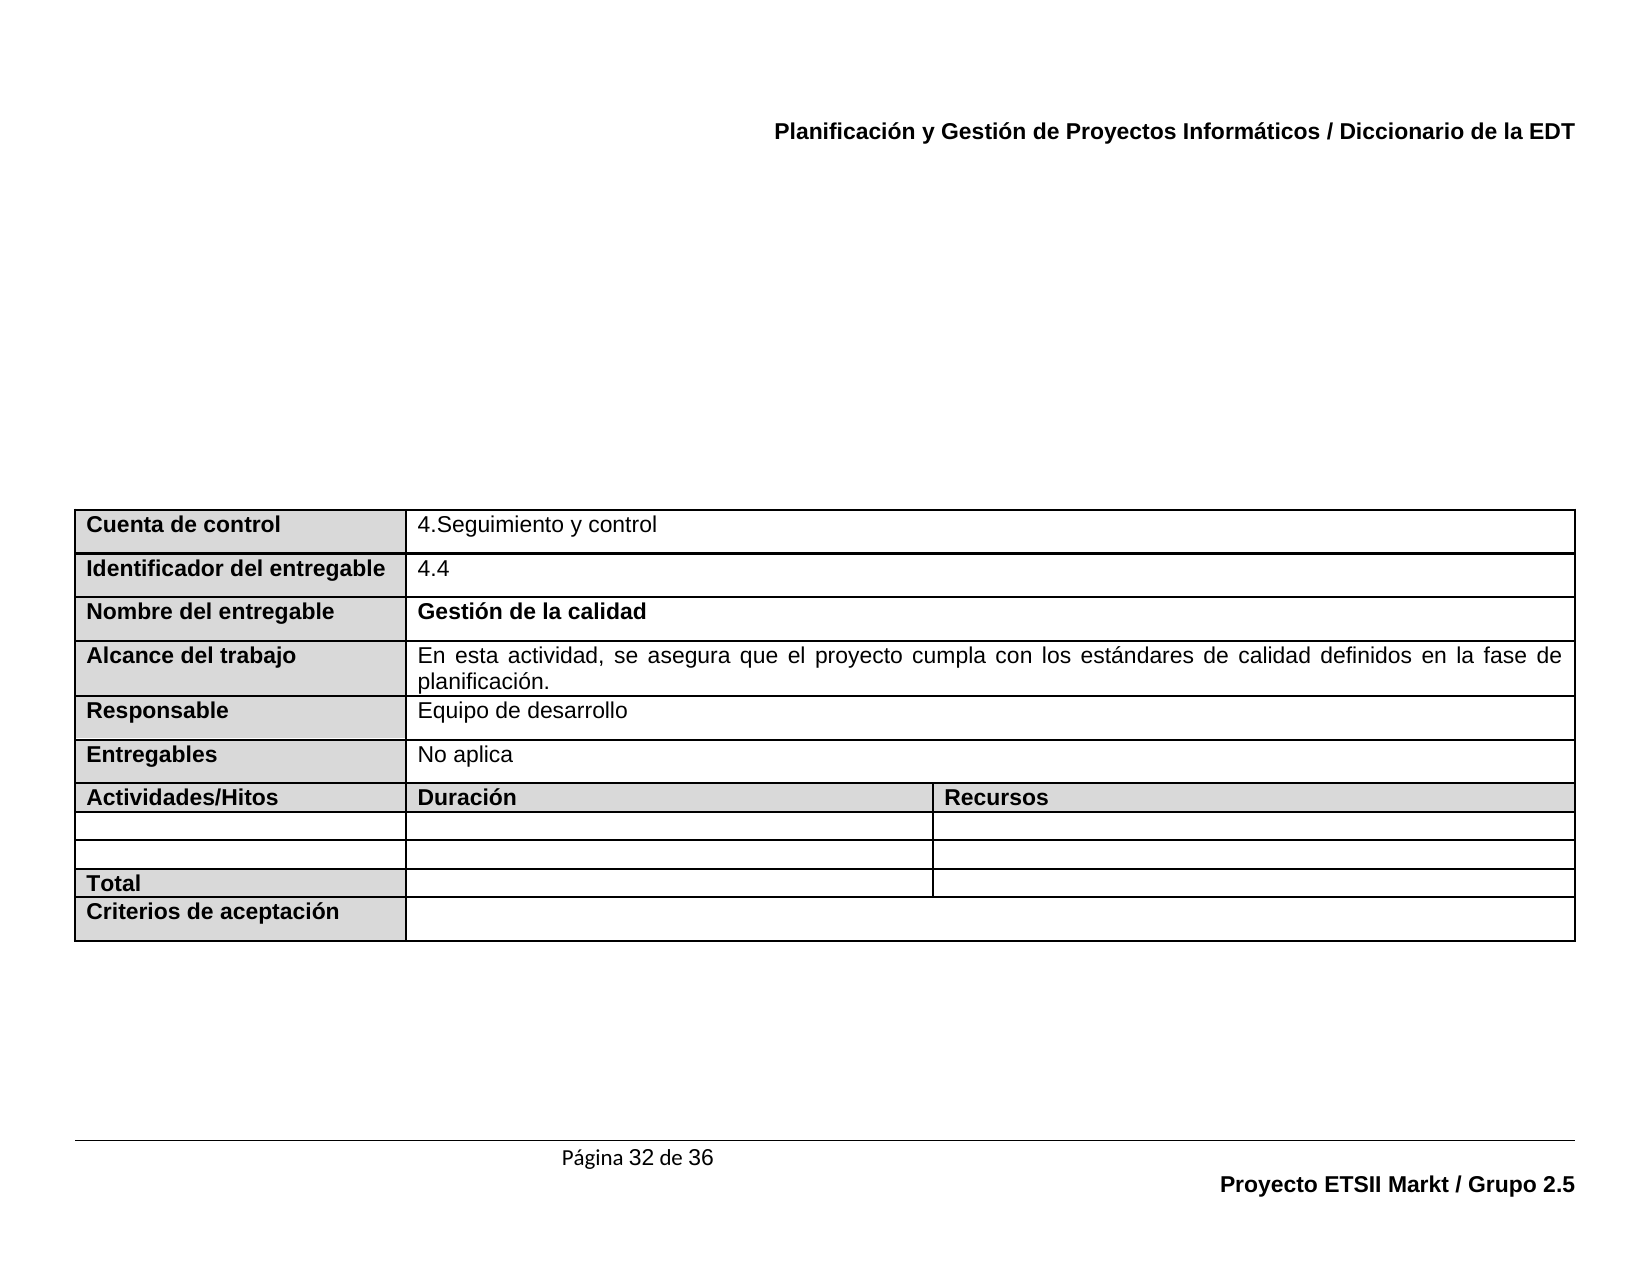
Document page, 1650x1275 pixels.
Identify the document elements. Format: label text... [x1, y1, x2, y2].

table_cell [934, 841, 1574, 868]
table_cell 4.4 [407, 555, 1574, 596]
table_cell Nombre del entregable [76, 598, 405, 640]
table_cell [407, 841, 932, 868]
table_cell No aplica [407, 741, 1574, 782]
table_cell Entregables [76, 741, 405, 782]
table_cell [76, 813, 405, 839]
table_cell [407, 813, 932, 839]
table_cell Equipo de desarrollo [407, 697, 1574, 738]
table_cell [407, 870, 932, 896]
table_cell [407, 898, 1574, 940]
table_cell Recursos [934, 784, 1574, 811]
table_cell En esta actividad, se asegura que el proyecto cumpla con los estándares de calidad definidos en la fase de planificación. [407, 642, 1574, 695]
table_cell Gestión de la calidad [407, 598, 1574, 640]
table_cell [76, 841, 405, 868]
table_cell Criterios de aceptación [76, 898, 405, 940]
table_cell Duración [407, 784, 932, 811]
table_header Cuenta de control [76, 511, 405, 552]
table_cell Alcance del trabajo [76, 642, 405, 695]
table_cell [934, 870, 1574, 896]
table_cell Total [76, 870, 405, 896]
table_header 4.Seguimiento y control [407, 511, 1574, 552]
table_cell [934, 813, 1574, 839]
table_cell Actividades/Hitos [76, 784, 405, 811]
table_cell Responsable [76, 697, 405, 738]
table_cell Identificador del entregable [76, 555, 405, 596]
